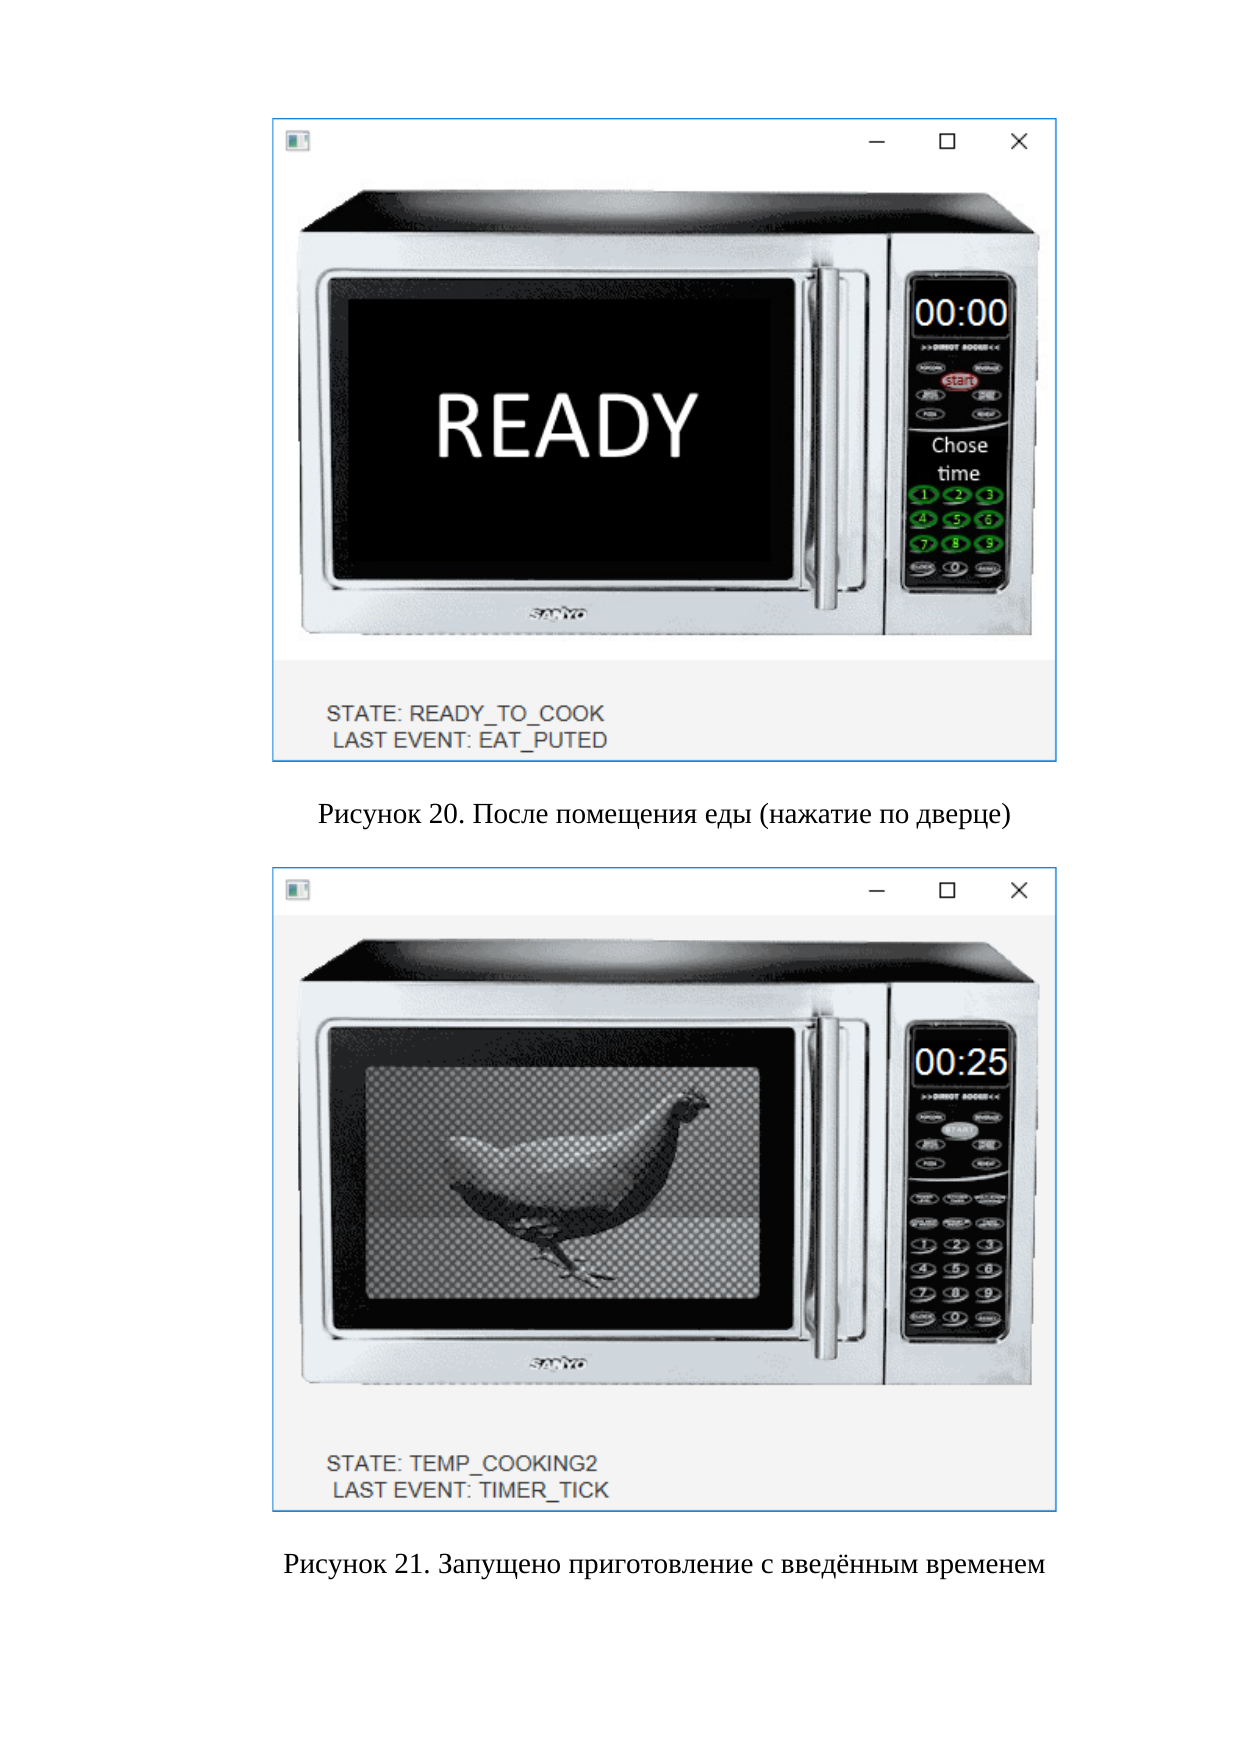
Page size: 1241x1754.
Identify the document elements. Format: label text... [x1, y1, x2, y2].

text Рисунок 21. Запущено приготовление с введённым временем [177, 1546, 1152, 1580]
picture [272, 867, 1057, 1512]
picture [272, 118, 1057, 762]
text Рисунок 20. После помещения еды (нажатие по дверце) [177, 797, 1152, 830]
